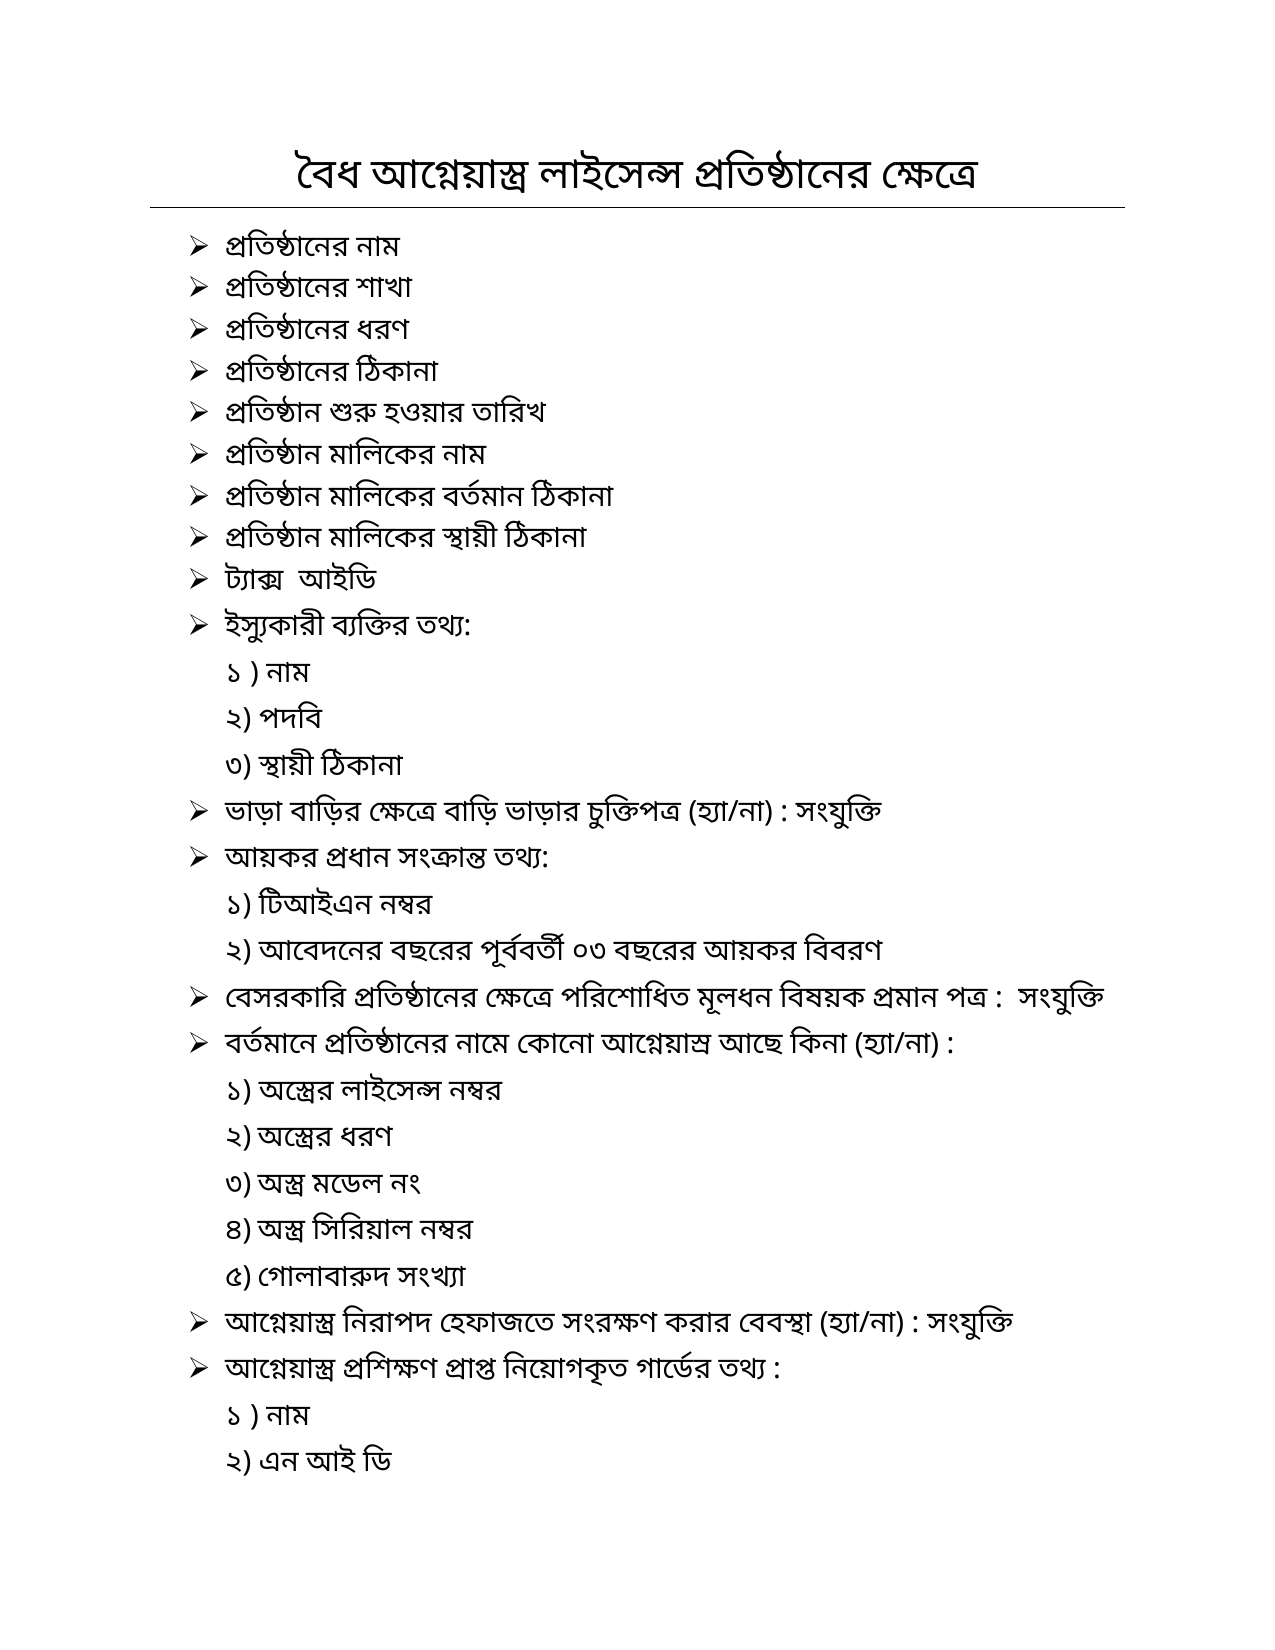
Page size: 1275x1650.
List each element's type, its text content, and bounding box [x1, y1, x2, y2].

list আয়কর প্রধান সংক্রান্ত তথ্য: [187, 837, 1125, 880]
list ট্যাক্স আইডি [187, 563, 1125, 601]
list ৩) স্থায়ী ঠিকানা [225, 744, 1125, 787]
list আগ্নেয়াস্ত্র নিরাপদ হেফাজতে সংরক্ষণ করার বেবস্থা (হ্যা/না) : সংযুক্তি [187, 1301, 1125, 1344]
list ৪) অস্ত্র সিরিয়াল নম্বর [225, 1208, 1125, 1251]
list বর্তমানে প্রতিষ্ঠানের নামে কোনো আগ্নেয়াস্র আছে কিনা (হ্যা/না) : [187, 1022, 1125, 1066]
list প্রতিষ্ঠানের নাম [187, 229, 1125, 268]
list ১ ) নাম [225, 1394, 1125, 1437]
list আগ্নেয়াস্ত্র প্রশিক্ষণ প্রাপ্ত নিয়োগকৃত গার্ডের তথ্য : [187, 1348, 1125, 1391]
list ১) অস্ত্রের লাইসেন্স নম্বর [225, 1069, 1125, 1112]
list প্রতিষ্ঠান মালিকের বর্তমান ঠিকানা [187, 479, 1125, 518]
list প্রতিষ্ঠানের শাখা [187, 271, 1125, 310]
list প্রতিষ্ঠান মালিকের স্থায়ী ঠিকানা [187, 521, 1125, 560]
list প্রতিষ্ঠানের ধরণ [187, 313, 1125, 351]
list ১ ) নাম [225, 651, 1125, 694]
list প্রতিষ্ঠানের ঠিকানা [187, 354, 1125, 393]
list ২) পদবি [225, 697, 1125, 740]
list প্রতিষ্ঠান শুরু হওয়ার তারিখ [187, 396, 1125, 435]
text বৈধ আগ্নেয়াস্ত্র লাইসেন্স প্রতিষ্ঠানের ক্ষেত্রে [150, 150, 1125, 207]
list প্রতিষ্ঠান মালিকের নাম [187, 438, 1125, 476]
list ভাড়া বাড়ির ক্ষেত্রে বাড়ি ভাড়ার চুক্তিপত্র (হ্যা/না) : সংযুক্তি [187, 790, 1125, 833]
list ৫) গোলাবারুদ সংখ্যা [225, 1255, 1125, 1298]
list ১) টিআইএন নম্বর [225, 883, 1125, 926]
list ২) অস্ত্রের ধরণ [225, 1115, 1125, 1158]
list বেসরকারি প্রতিষ্ঠানের ক্ষেত্রে পরিশোধিত মূলধন বিষয়ক প্রমান পত্র : সংযুক্তি [187, 976, 1125, 1019]
list ২) এন আই ডি [225, 1441, 1125, 1484]
list ৩) অস্ত্র মডেল নং [225, 1162, 1125, 1205]
list ইস্যুকারী ব্যক্তির তথ্য: [187, 604, 1125, 647]
list ২) আবেদনের বছরের পূর্ববর্তী ০৩ বছরের আয়কর বিবরণ [225, 929, 1125, 973]
